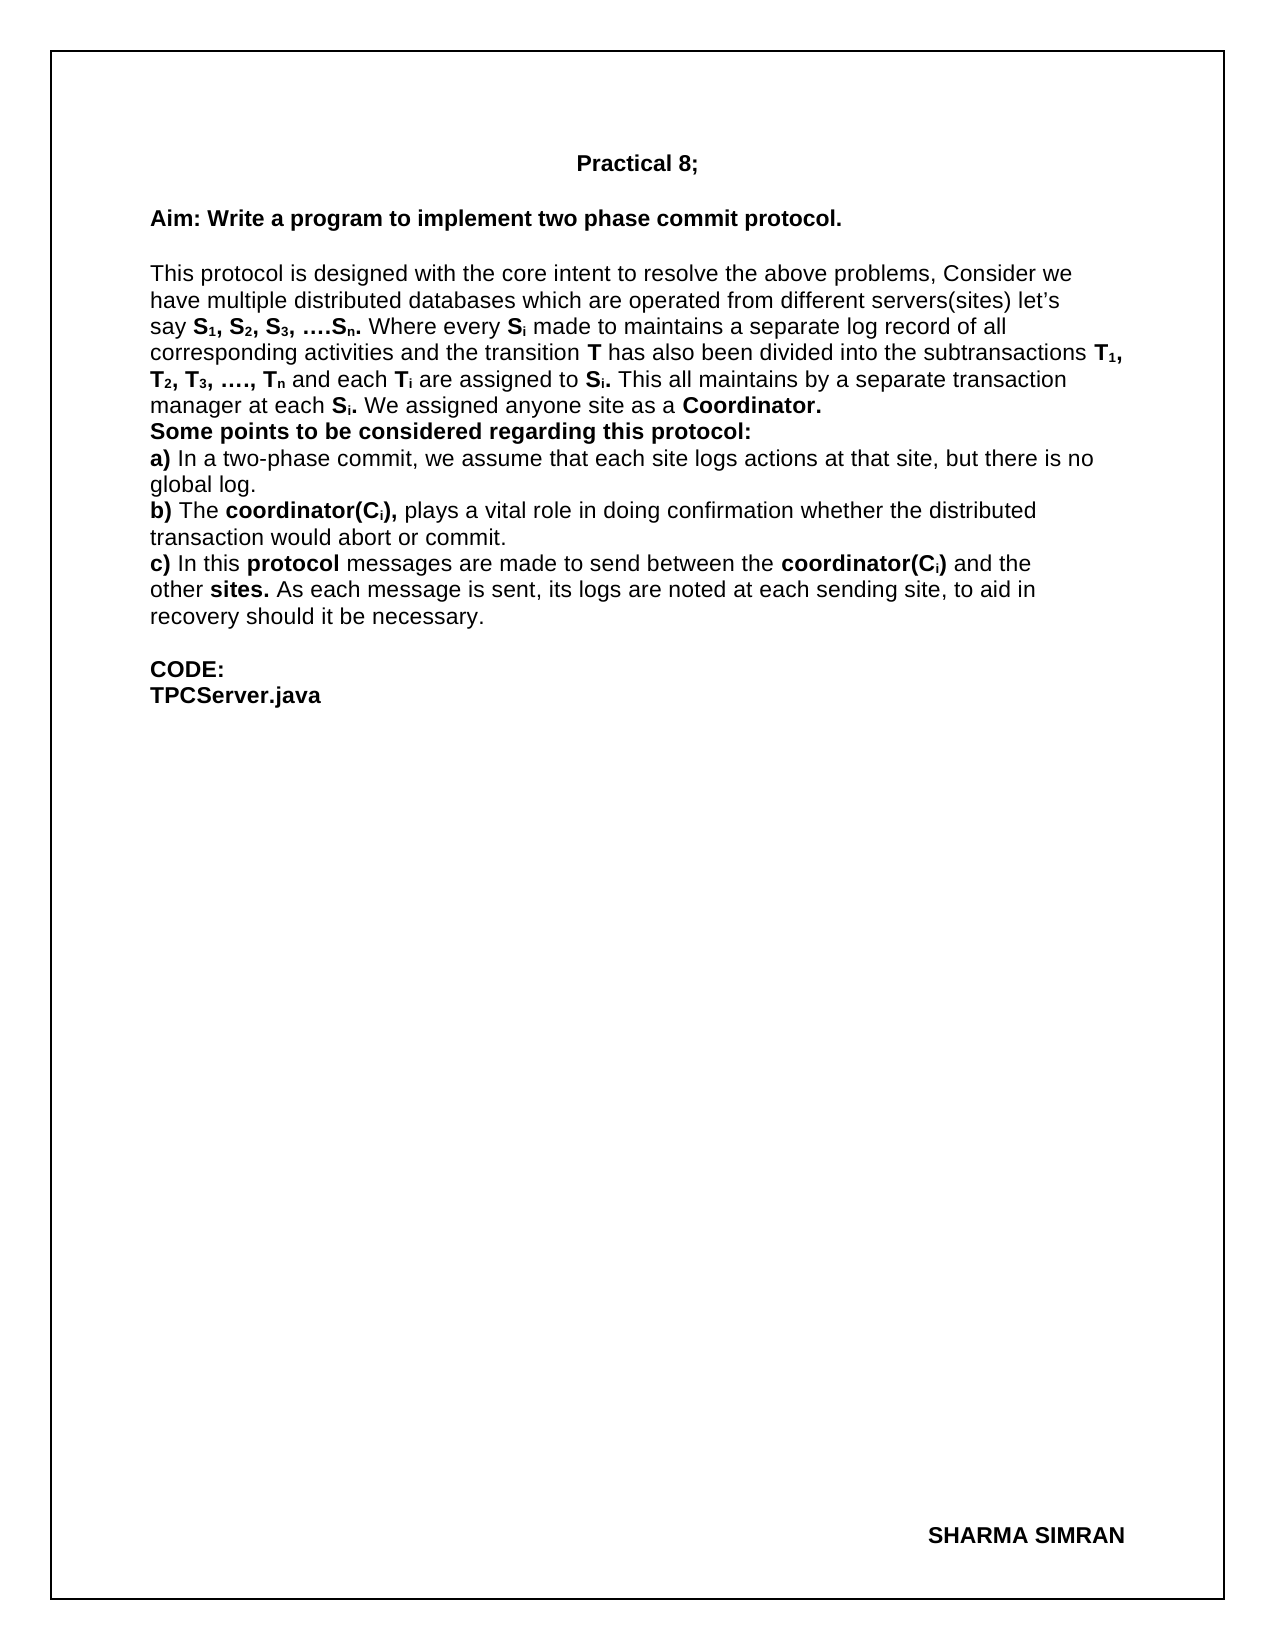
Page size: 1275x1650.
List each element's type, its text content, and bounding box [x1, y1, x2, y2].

text b) The coordinator(Ci), plays a vital role in doing confirmation whether the distributed transaction would abort or commit. [150, 497, 1125, 550]
text CODE: [150, 656, 1125, 682]
text Some points to be considered regarding this protocol: [150, 418, 1125, 445]
text Practical 8; [150, 150, 1125, 176]
text c) In this protocol messages are made to send between the coordinator(Ci) and the other sites. As each message is sent, its logs are noted at each sending site, to aid in recovery should it be necessary. [150, 550, 1125, 629]
text a) In a two-phase commit, we assume that each site logs actions at that site, but there is no global log. [150, 445, 1125, 497]
text Aim: Write a program to implement two phase commit protocol. [150, 205, 1125, 231]
text TPCServer.java [150, 682, 1125, 708]
text This protocol is designed with the core intent to resolve the above problems, Consider we have multiple distributed databases which are operated from different servers(sites) let’s say S1, S2, S3, ….Sn. Where every Si made to maintains a separate log record of all corresponding activities and the transition T has also been divided into the subtransactions T1, T2, T3, …., Tn and each Ti are assigned to Si. This all maintains by a separate transaction manager at each Si. We assigned anyone site as a Coordinator. [150, 260, 1125, 418]
